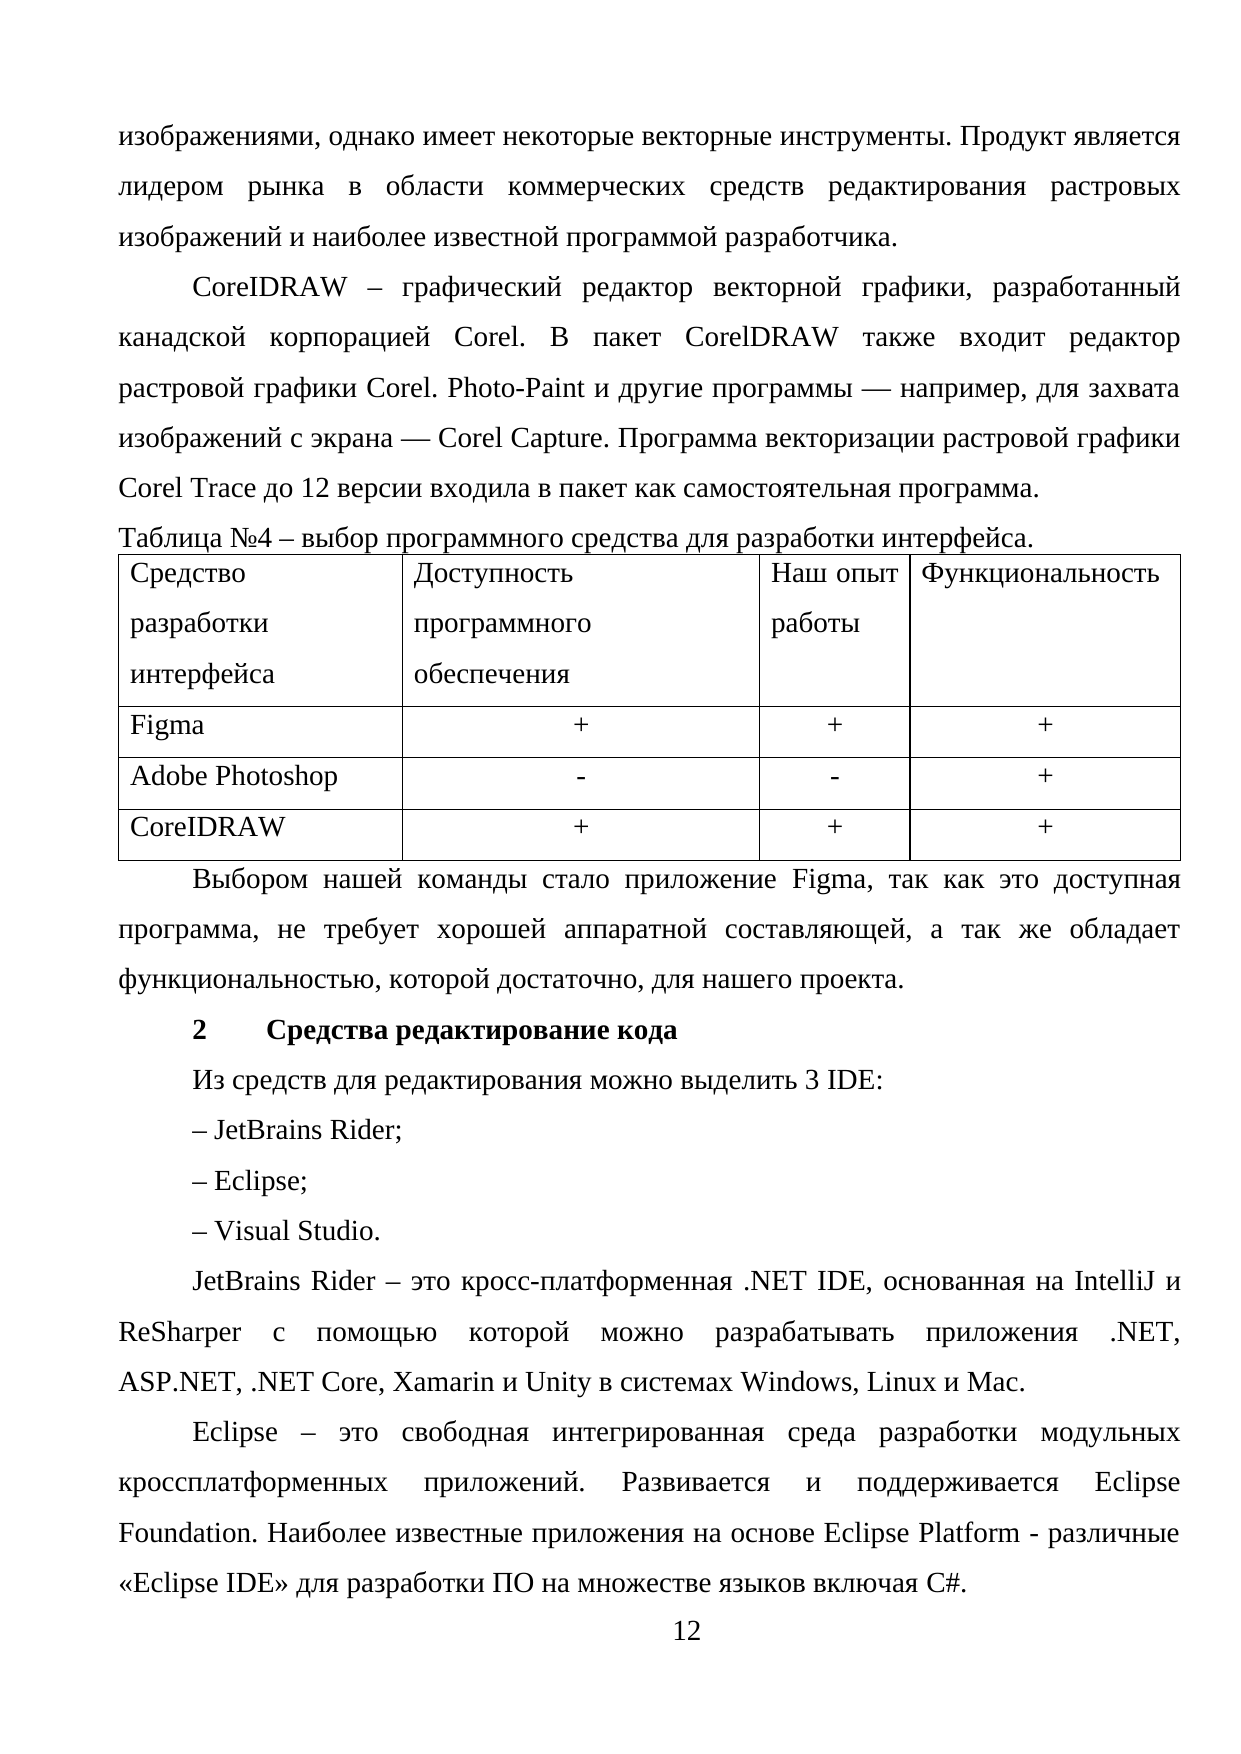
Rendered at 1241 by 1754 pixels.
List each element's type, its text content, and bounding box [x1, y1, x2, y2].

table_cell + [911, 707, 1180, 757]
text – JetBrains Rider; [192, 1112, 1181, 1146]
text CoreIDRAW – графический редактор векторной графики, разработанный канадской корпорацией Corel. В пакет CorelDRAW также входит редактор растровой графики Corel. Photo-Paint и другие программы — например, для захвата изображений с экрана — Corel Capture. Программа векторизации растровой графики Corel Trace до 12 версии входила в пакет как самостоятельная программа. [118, 269, 1181, 504]
table_cell + [911, 810, 1180, 860]
table_cell Figma [119, 707, 402, 757]
text Таблица №4 – выбор программного средства для разработки интерфейса. [118, 521, 1181, 554]
text JetBrains Rider – это кросс-платформенная .NET IDE, основанная на IntelliJ и ReSharper с помощью которой можно разрабатывать приложения .NET, ASP.NET, .NET Core, Xamarin и Unity в системах Windows, Linux и Mac. [118, 1263, 1181, 1397]
table_cell Adobe Photoshop [119, 758, 402, 808]
table_cell + [760, 707, 909, 757]
table_cell + [911, 758, 1180, 808]
table_header Наш опыт работы [760, 555, 909, 706]
table_cell - [403, 758, 759, 808]
text – Visual Studio. [192, 1213, 1181, 1247]
list Средства редактирование кода [118, 1012, 1181, 1045]
text Eclipse – это свободная интегрированная среда разработки модульных кроссплатформенных приложений. Развивается и поддерживается Eclipse Foundation. Наиболее известные приложения на основе Eclipse Platform - различные «Eclipse IDE» для разработки ПО на множестве языков включая C#. [118, 1414, 1181, 1599]
table_cell - [760, 758, 909, 808]
table_cell + [403, 810, 759, 860]
table_cell CoreIDRAW [119, 810, 402, 860]
table_cell + [760, 810, 909, 860]
text Из средств для редактирования можно выделить 3 IDE: [118, 1062, 1181, 1096]
table_header Средство разработки интерфейса [119, 555, 402, 706]
table_cell + [403, 707, 759, 757]
text Выбором нашей команды стало приложение Figma, так как это доступная программа, не требует хорошей аппаратной составляющей, а так же обладает функциональностью, которой достаточно, для нашего проекта. [118, 861, 1181, 995]
text – Eclipse; [192, 1163, 1181, 1196]
table_header Функциональность [911, 555, 1180, 706]
table_header Доступность программного обеспечения [403, 555, 759, 706]
